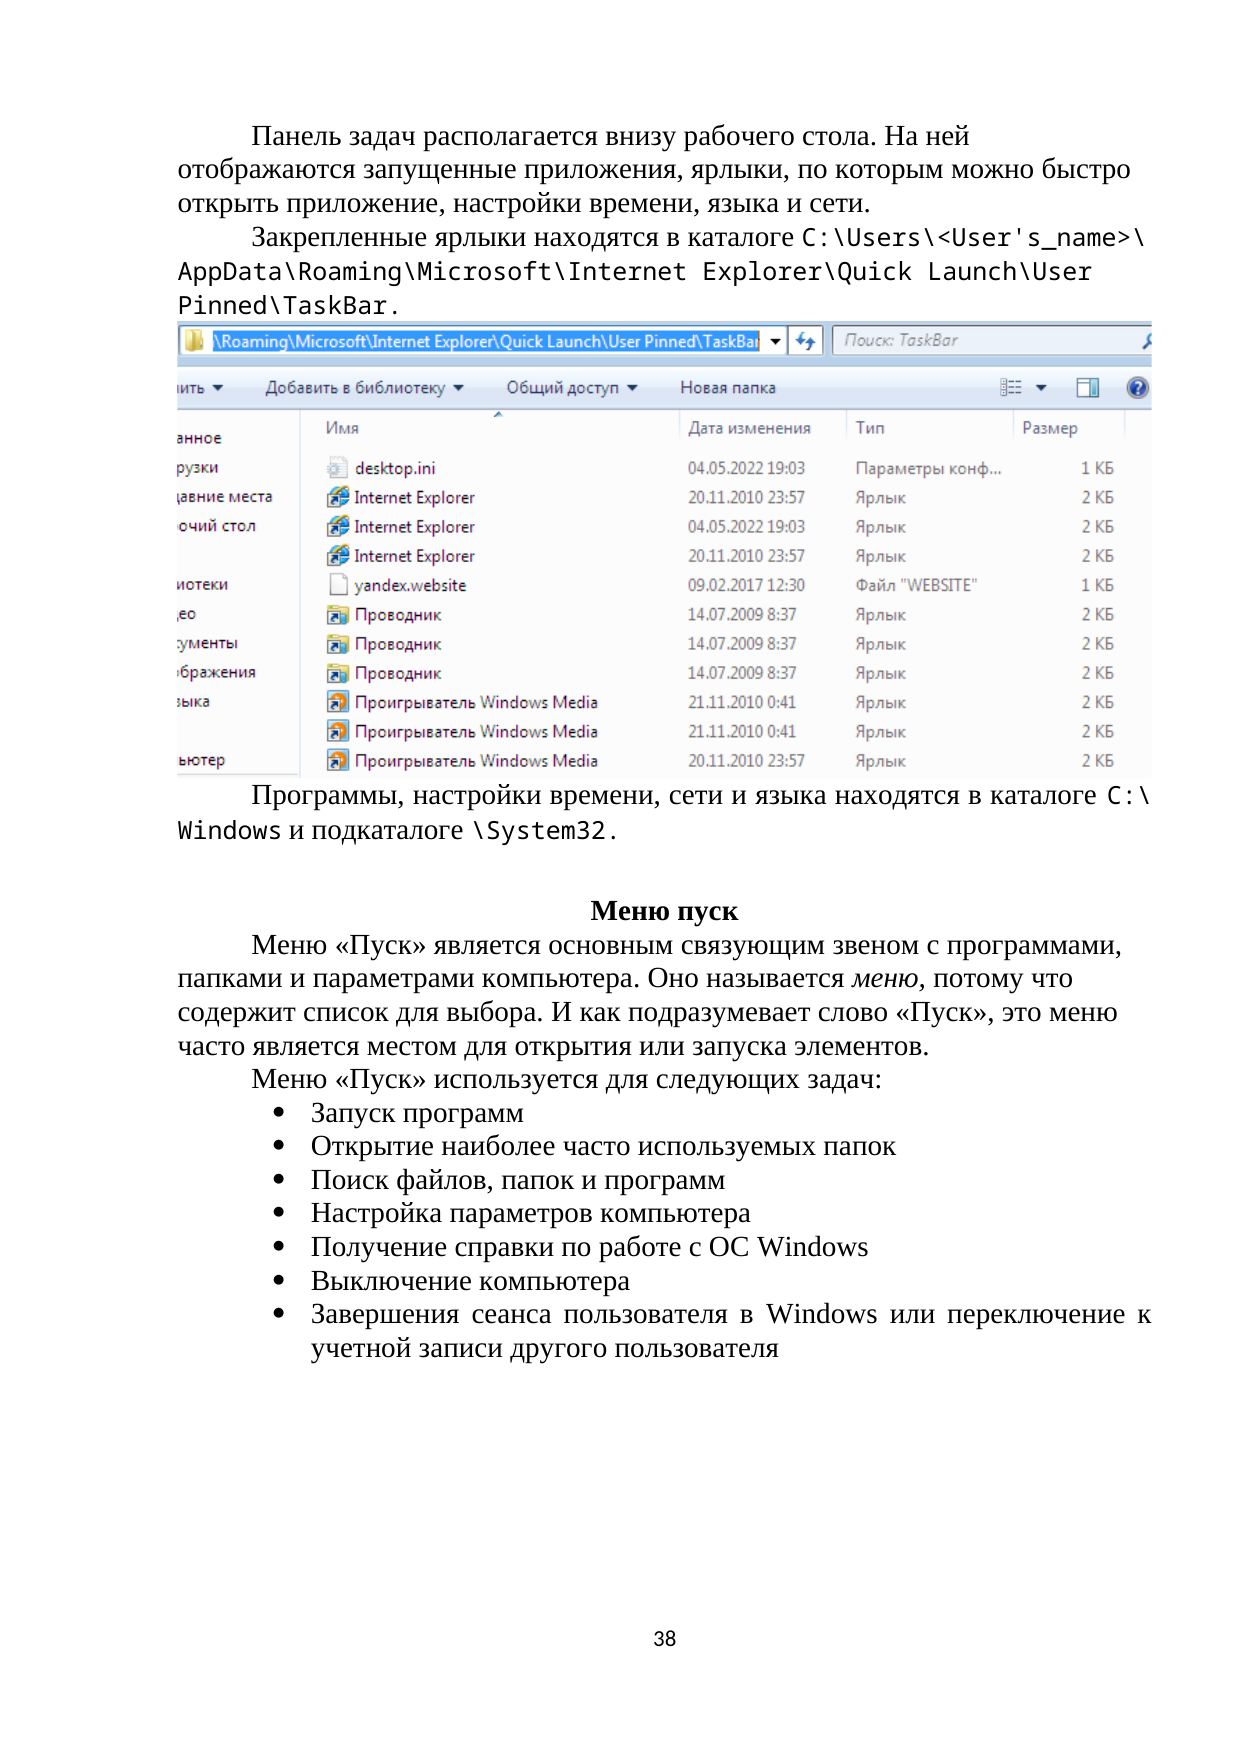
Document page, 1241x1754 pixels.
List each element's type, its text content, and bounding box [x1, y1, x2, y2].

list Открытие наиболее часто используемых папок [273, 1128, 1152, 1162]
text Закрепленные ярлыки находятся в каталоге C:\Users\<User's_name>\AppData\Roaming\Microsoft\Internet Explorer\Quick Launch\User Pinned\TaskBar. [177, 219, 1152, 321]
list Запуск программ [273, 1095, 1152, 1128]
list Завершения сеанса пользователя в Windows или переключение к учетной записи другого пользователя [273, 1297, 1152, 1364]
picture [177, 321, 1152, 778]
text Панель задач располагается внизу рабочего стола. На ней отображаются запущенные приложения, ярлыки, по которым можно быстро открыть приложение, настройки времени, языка и сети. [177, 118, 1152, 219]
text Меню пуск [177, 893, 1152, 927]
text Меню «Пуск» используется для следующих задач: [177, 1061, 1152, 1095]
text Программы, настройки времени, сети и языка находятся в каталоге C:\Windows и подкаталоге \System32. [177, 778, 1152, 847]
list Настройка параметров компьютера [273, 1196, 1152, 1229]
list Поиск файлов, папок и программ [273, 1162, 1152, 1196]
text Меню «Пуск» является основным связующим звеном с программами, папками и параметрами компьютера. Оно называется меню, потому что содержит список для выбора. И как подразумевает слово «Пуск», это меню часто является местом для открытия или запуска элементов. [177, 927, 1152, 1061]
list Выключение компьютера [273, 1263, 1152, 1297]
list Получение справки по работе с ОС Windows [273, 1229, 1152, 1263]
